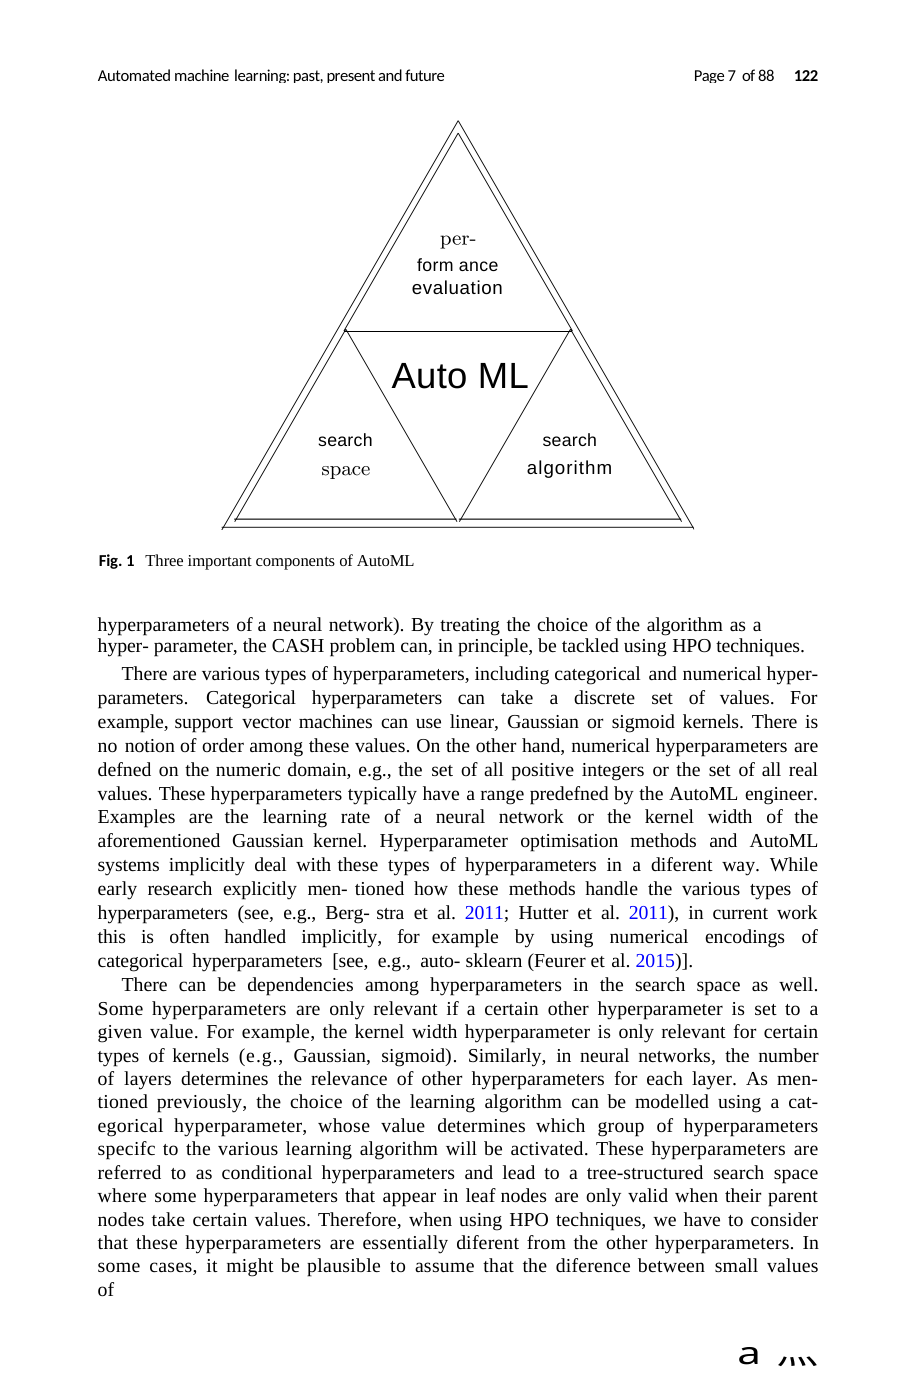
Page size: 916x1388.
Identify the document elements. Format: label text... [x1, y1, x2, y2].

text a 灬 [97, 1341, 818, 1370]
text Auto ML [391, 366, 819, 394]
text There can be dependencies among hyperparameters in the search space as well. Some hyperparameters are only relevant if a certain other hyperparameter is set to a given value. For example, the kernel width hyperparameter is only relevant for certain types of kernels (e.g., Gaussian, sigmoid). Similarly, in neural networks, the number of layers determines the relevance of other hyperparameters for each layer. As men- tioned previously, the choice of the learning algorithm can be modelled using a cat- egorical hyperparameter, whose value determines which group of hyperparameters specifc to the various learning algorithm will be activated. These hyperparameters are referred to as conditional hyperparameters and lead to a tree-structured search space where some hyperparameters that appear in leaf nodes are only valid when their parent nodes take certain values. Therefore, when using HPO techniques, we have to consider that these hyperparameters are essentially diferent from the other hyperparameters. In some cases, it might be plausible to assume that the diference between small values of [97, 973, 819, 1301]
text search search [318, 435, 819, 449]
text algorithm [527, 460, 819, 478]
picture [221, 120, 695, 530]
text There are various types of hyperparameters, including categorical and numerical hyper- parameters. Categorical hyperparameters can take a discrete set of values. For example, support vector machines can use linear, Gaussian or sigmoid kernels. There is no notion of order among these values. On the other hand, numerical hyperparameters are defned on the numeric domain, e.g., the set of all positive integers or the set of all real values. These hyperparameters typically have a range predefned by the AutoML engineer. Examples are the learning rate of a neural network or the kernel width of the aforementioned Gaussian kernel. Hyperparameter optimisation methods and AutoML systems implicitly deal with these types of hyperparameters in a diferent way. While early research explicitly men- tioned how these methods handle the various types of hyperparameters (see, e.g., Berg- stra et al. 2011; Hutter et al. 2011), in current work this is often handled implicitly, for example by using numerical encodings of categorical hyperparameters [see, e.g., auto- sklearn (Feurer et al. 2015)]. [97, 662, 818, 971]
text Fig. 1 Three important components of AutoML [98, 554, 819, 569]
text form ance evaluation [412, 255, 504, 298]
text hyperparameters of a neural network). By treating the choice of the algorithm as a hyper- parameter, the CASH problem can, in principle, be tackled using HPO techniques. [97, 614, 818, 656]
